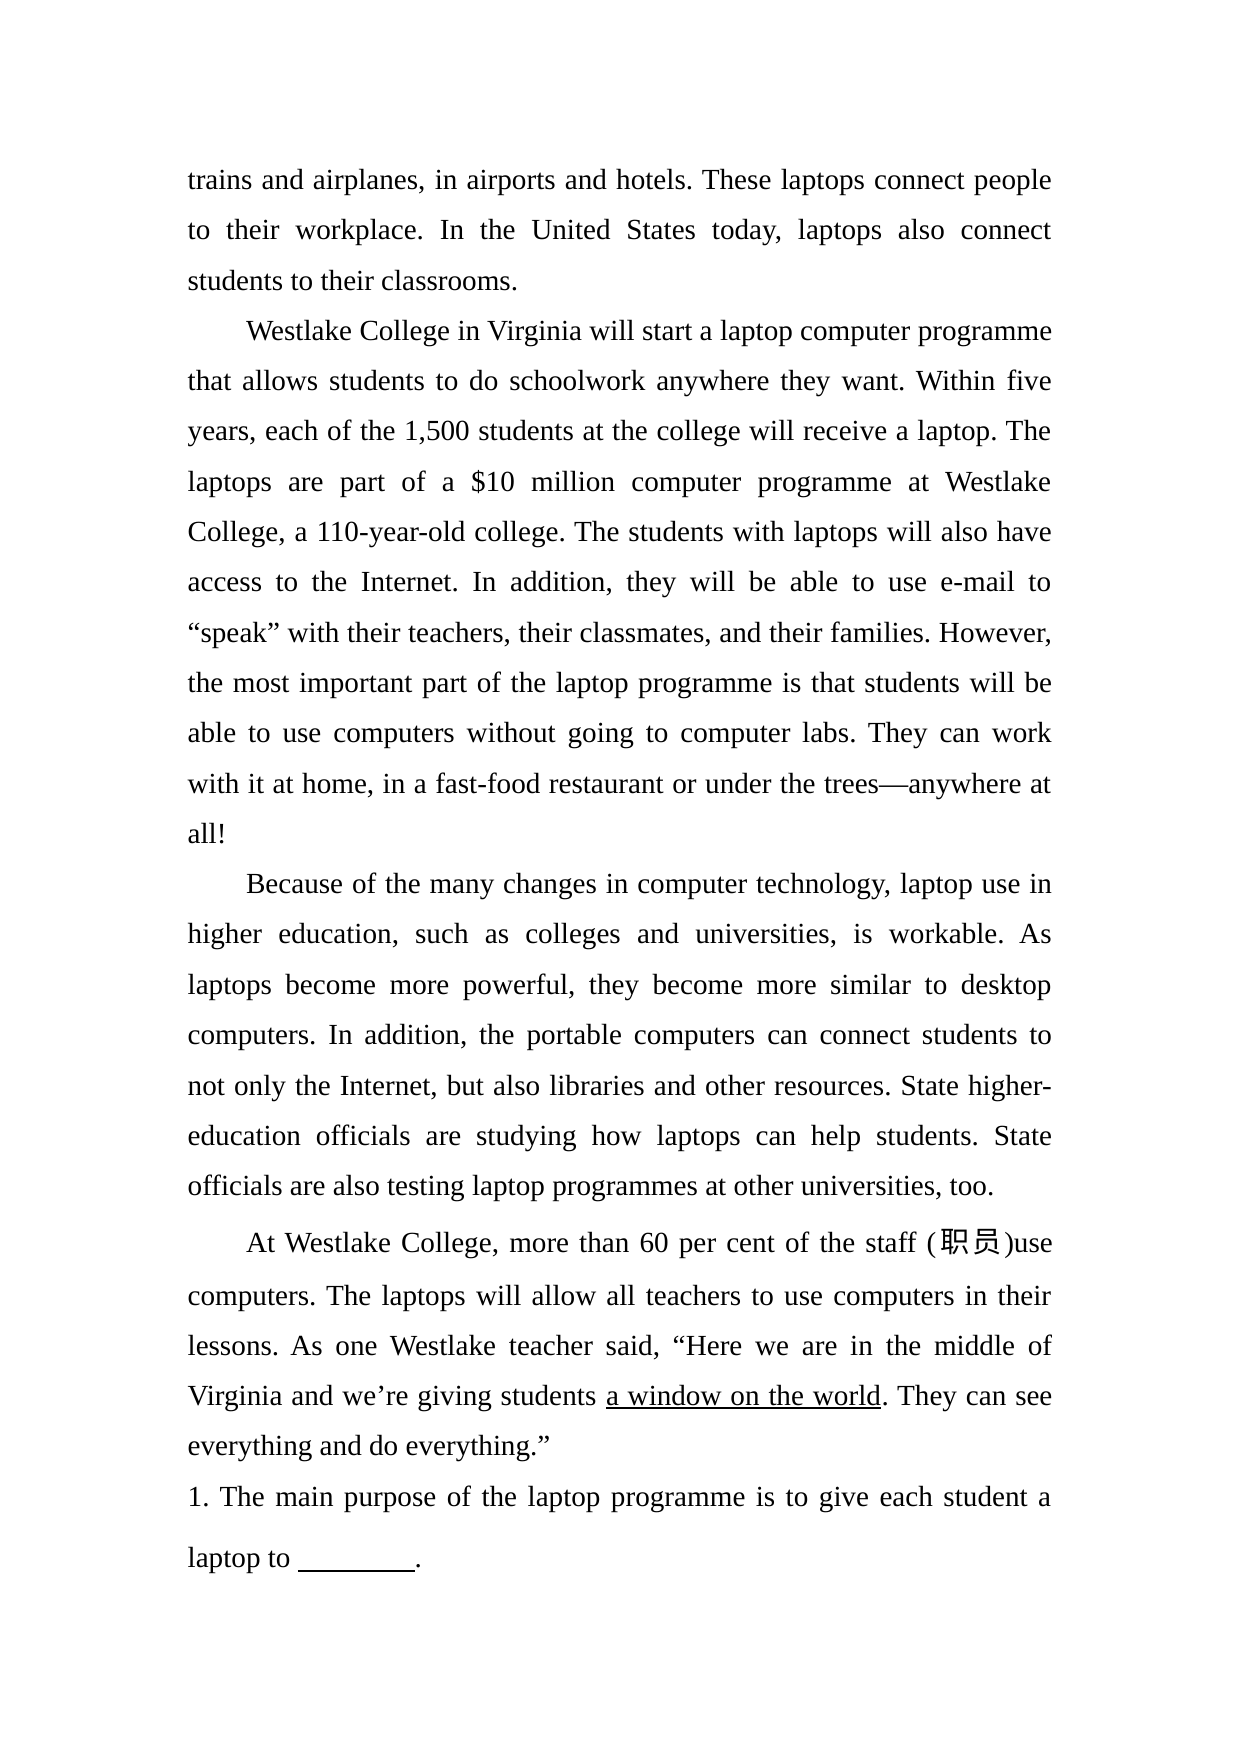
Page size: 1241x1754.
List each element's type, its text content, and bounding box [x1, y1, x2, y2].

text At Westlake College, more than 60 per cent of the staff (职员)use computers. The laptops will allow all teachers to use computers in their lessons. As one Westlake teacher said, “Here we are in the middle of Virginia and we’re giving students a window on the world. They can see everything and do everything.” [187, 1218, 1053, 1462]
text Westlake College in Virginia will start a laptop computer programme that allows students to do schoolwork anywhere they want. Within five years, each of the 1,500 students at the college will receive a laptop. The laptops are part of a $10 million computer programme at Westlake College, a 110-year-old college. The students with laptops will also have access to the Internet. In addition, they will be able to use e-mail to “speak” with their teachers, their classmates, and their families. However, the most important part of the laptop programme is that students will be able to use computers without going to computer labs. They can work with it at home, in a fast-food restaurant or under the trees—anywhere at all! [187, 313, 1053, 849]
text 1. The main purpose of the laptop programme is to give each student a laptop to . [187, 1479, 1053, 1576]
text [187, 162, 1053, 296]
text Because of the many changes in computer technology, laptop use in higher education, such as colleges and universities, is workable. As laptops become more powerful, they become more similar to desktop computers. In addition, the portable computers can connect students to not only the Internet, but also libraries and other resources. State higher-education officials are studying how laptops can help students. State officials are also testing laptop programmes at other universities, too. [187, 866, 1053, 1202]
